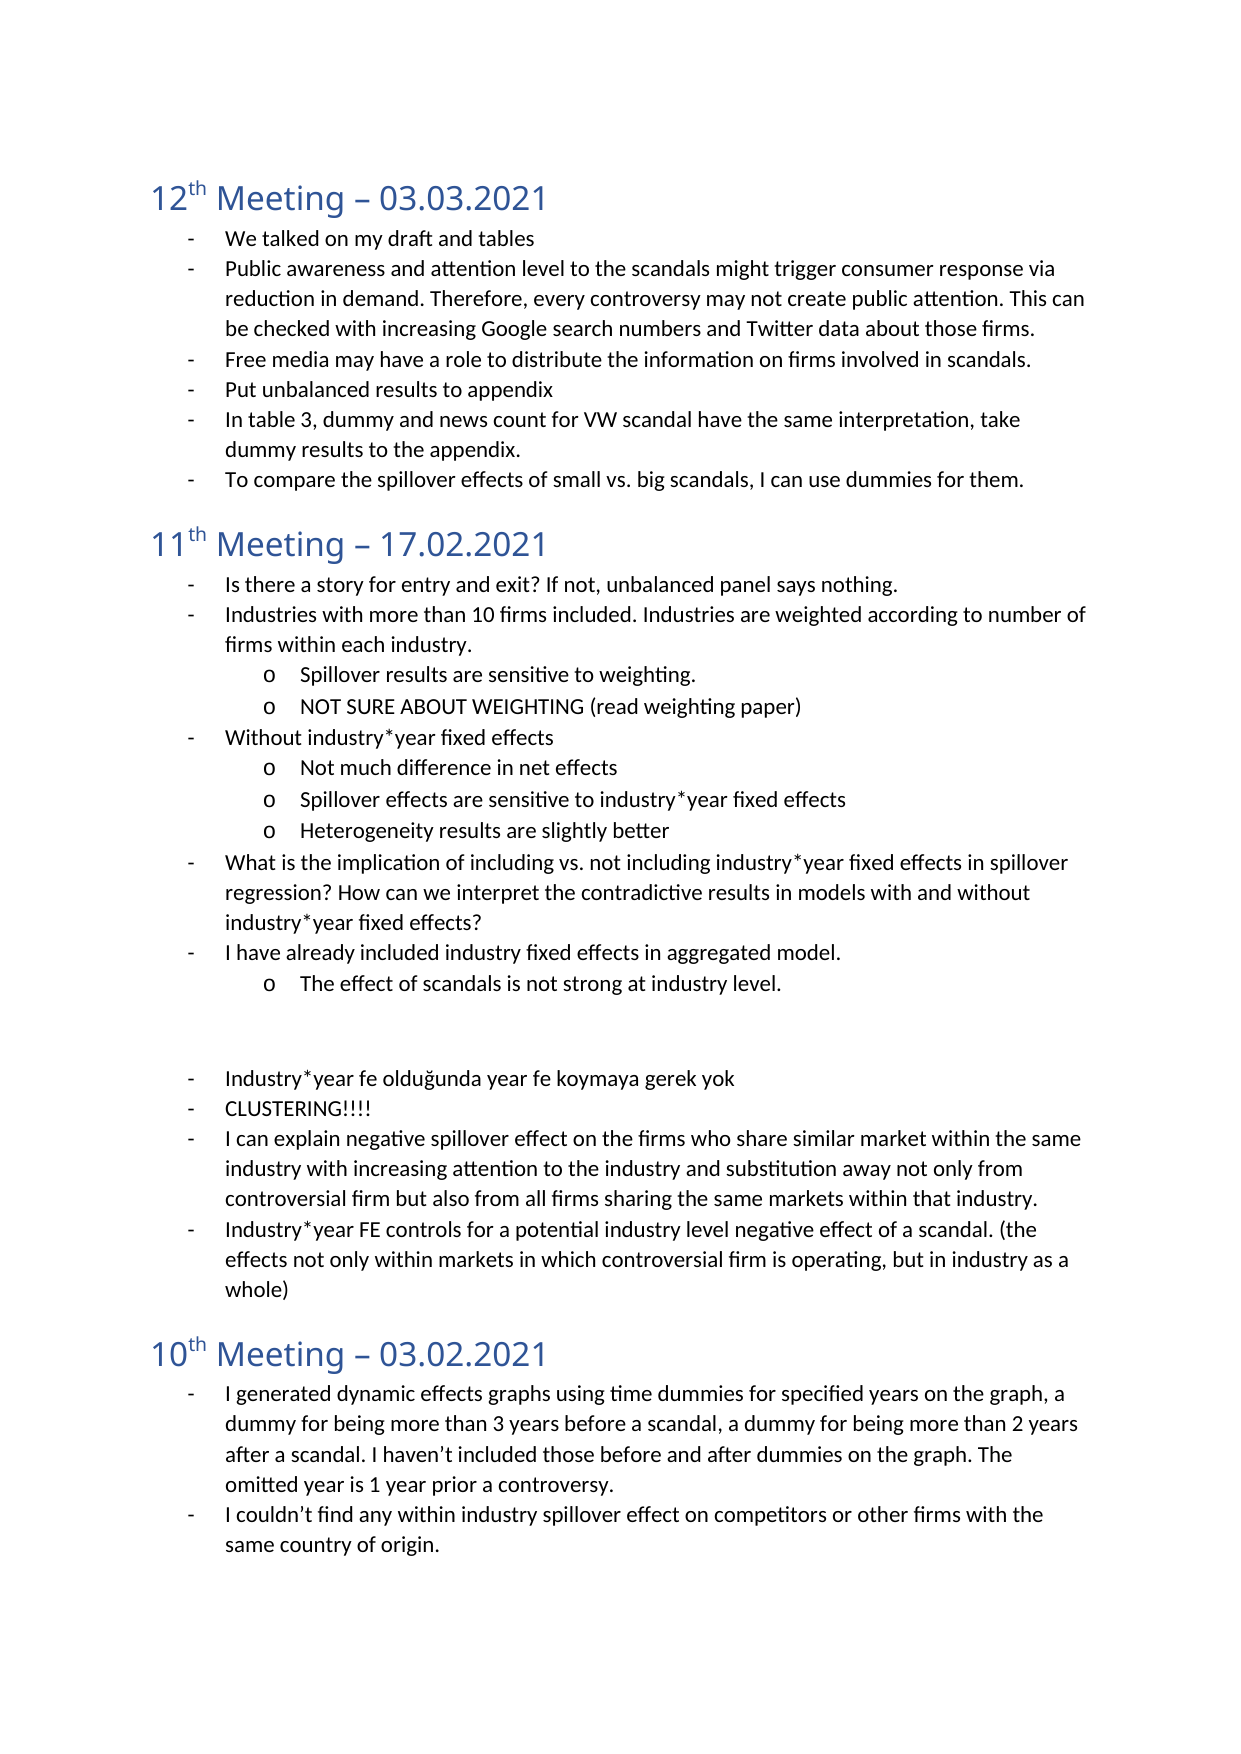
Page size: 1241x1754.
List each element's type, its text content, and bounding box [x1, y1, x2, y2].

list I generated dynamic effects graphs using time dummies for specified years on the graph, a dummy for being more than 3 years before a scandal, a dummy for being more than 2 years after a scandal. I haven’t included those before and after dummies on the graph. The omitted year is 1 year prior a controversy. [187, 1379, 1090, 1498]
list The effect of scandals is not strong at industry level. [262, 969, 1090, 998]
list Industries with more than 10 firms included. Industries are weighted according to number of firms within each industry. [187, 600, 1090, 658]
list We talked on my draft and tables [187, 224, 1090, 252]
list Is there a story for entry and exit? If not, unbalanced panel says nothing. [187, 570, 1090, 598]
list Not much difference in net effects [262, 753, 1090, 783]
list Without industry*year fixed effects [187, 723, 1090, 751]
subtitle 10th Meeting – 03.02.2021 [150, 1330, 1090, 1376]
list CLUSTERING!!!! [187, 1094, 1090, 1122]
list In table 3, dummy and news count for VW scandal have the same interpretation, take dummy results to the appendix. [187, 405, 1090, 463]
list Put unbalanced results to appendix [187, 375, 1090, 403]
list Industry*year fe olduğunda year fe koymaya gerek yok [187, 1064, 1090, 1092]
list What is the implication of including vs. not including industry*year fixed effects in spillover regression? How can we interpret the contradictive results in models with and without industry*year fixed effects? [187, 848, 1090, 936]
subtitle 11th Meeting – 17.02.2021 [150, 521, 1090, 566]
list Industry*year FE controls for a potential industry level negative effect of a scandal. (the effects not only within markets in which controversial firm is operating, but in industry as a whole) [187, 1215, 1090, 1303]
list I couldn’t find any within industry spillover effect on competitors or other firms with the same country of origin. [187, 1500, 1090, 1558]
list Spillover results are sensitive to weighting. [262, 660, 1090, 689]
list Heterogeneity results are slightly better [262, 816, 1090, 846]
list NOT SURE ABOUT WEIGHTING (read weighting paper) [262, 692, 1090, 721]
list Public awareness and attention level to the scandals might trigger consumer response via reduction in demand. Therefore, every controversy may not create public attention. This can be checked with increasing Google search numbers and Twitter data about those firms. [187, 254, 1090, 343]
list Free media may have a role to distribute the information on firms involved in scandals. [187, 345, 1090, 373]
list I have already included industry fixed effects in aggregated model. [187, 938, 1090, 967]
list I can explain negative spillover effect on the firms who share similar market within the same industry with increasing attention to the industry and substitution away not only from controversial firm but also from all firms sharing the same markets within that industry. [187, 1124, 1090, 1213]
list To compare the spillover effects of small vs. big scandals, I can use dummies for them. [187, 466, 1090, 494]
subtitle 12th Meeting – 03.03.2021 [150, 175, 1090, 220]
list Spillover effects are sensitive to industry*year fixed effects [262, 785, 1090, 814]
